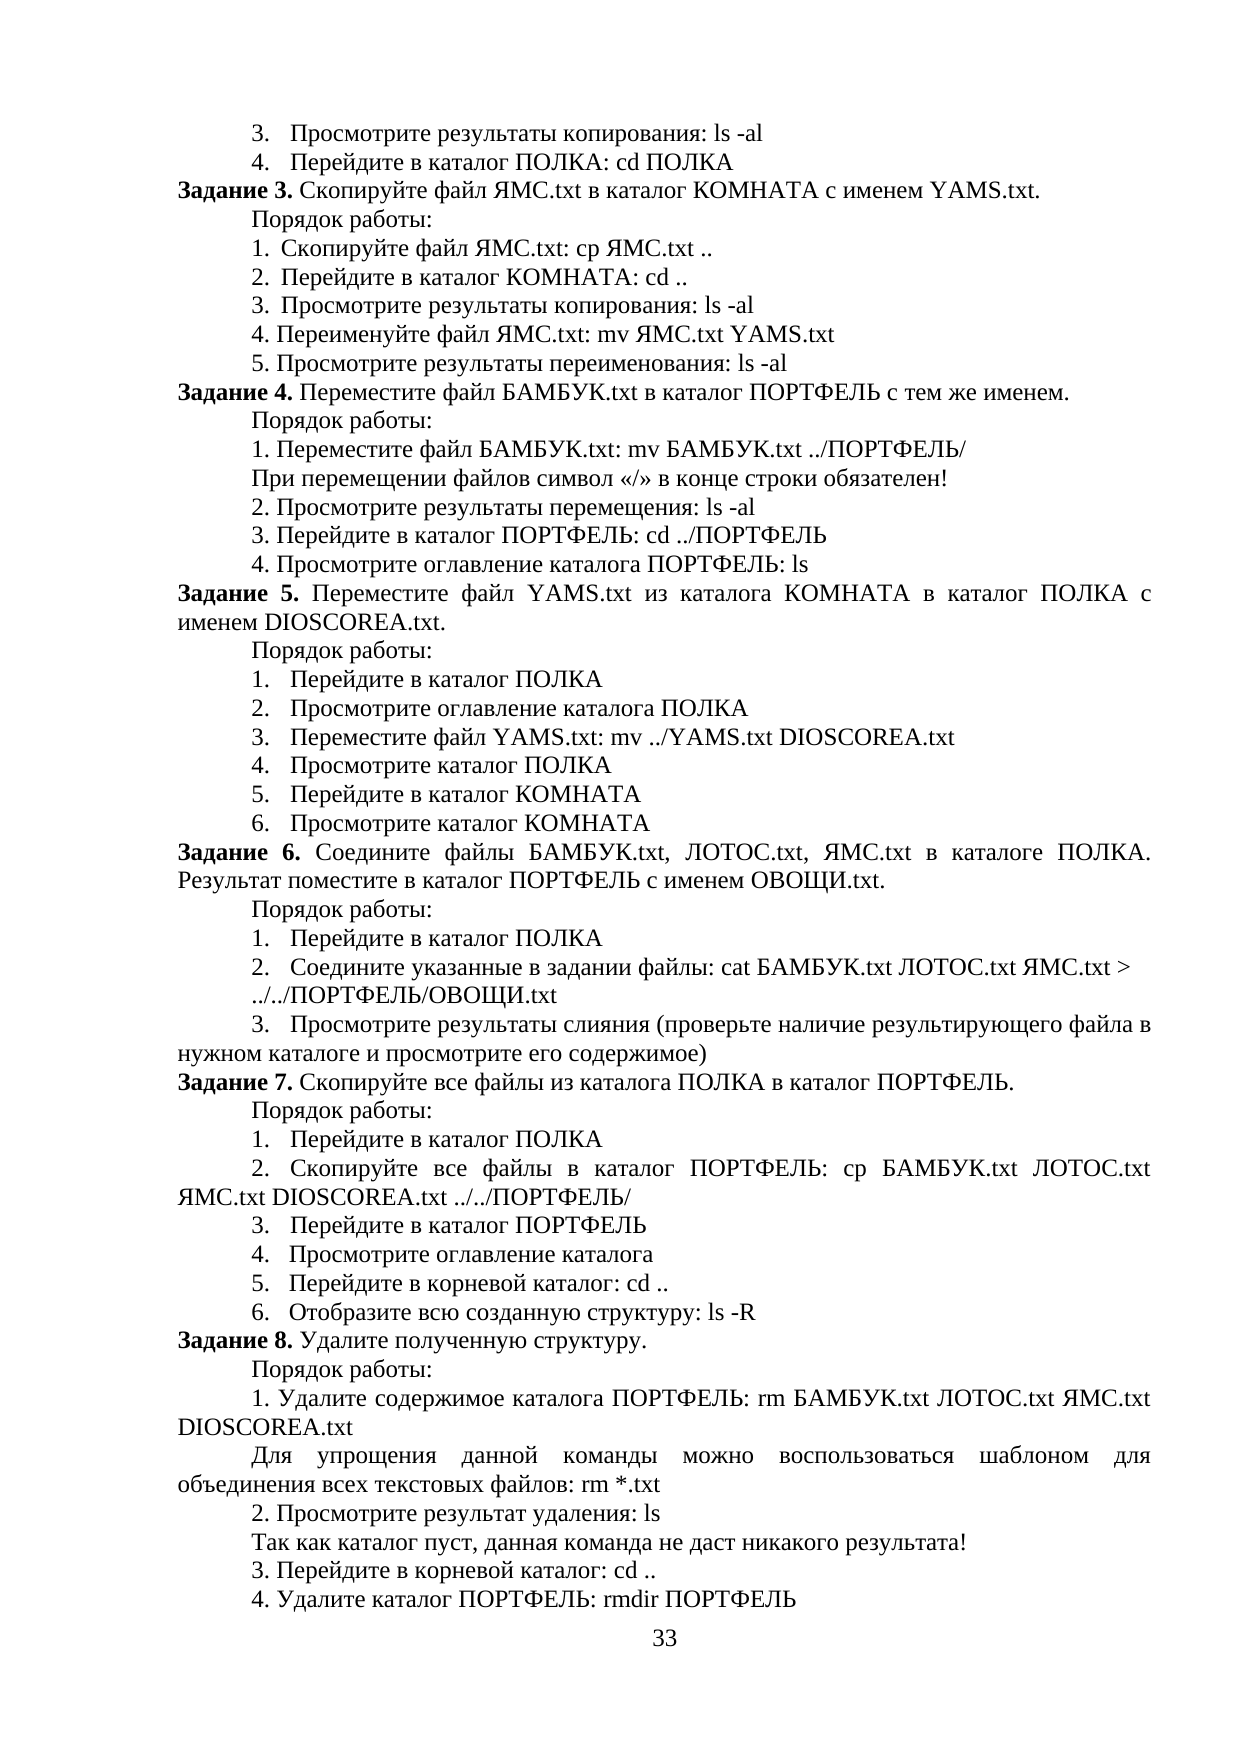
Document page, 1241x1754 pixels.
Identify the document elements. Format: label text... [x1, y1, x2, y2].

text Порядок работы: [177, 406, 1152, 434]
text 4. Просмотрите оглавление каталога [177, 1239, 1152, 1268]
list Просмотрите результаты копирования: ls -al [177, 291, 1152, 319]
list Перейдите в каталог ПОЛКА [177, 923, 1152, 952]
text 5. Перейдите в корневой каталог: cd .. [177, 1268, 1152, 1297]
list Просмотрите каталог КОМНАТА [177, 808, 1152, 837]
text 6. Отобразите всю созданную структуру: ls -R [177, 1297, 1152, 1326]
text Задание 7. Скопируйте все файлы из каталога ПОЛКА в каталог ПОРТФЕЛЬ. [177, 1067, 1152, 1096]
list Соедините указанные в задании файлы: cat БАМБУК.txt ЛОТОС.txt ЯМС.txt > [177, 952, 1152, 981]
text 4. Просмотрите оглавление каталога ПОРТФЕЛЬ: ls [177, 549, 1152, 578]
list Просмотрите результаты слияния (проверьте наличие результирующего файла в нужном каталоге и просмотрите его содержимое) [177, 1009, 1152, 1067]
list Просмотрите оглавление каталога ПОЛКА [177, 693, 1152, 722]
list Переместите файл YAMS.txt: mv ../YAMS.txt DIOSCOREA.txt [177, 722, 1152, 751]
list Перейдите в каталог ПОЛКА [177, 664, 1152, 693]
text Так как каталог пуст, данная команда не даст никакого результата! [177, 1527, 1152, 1556]
text 1. Переместите файл БАМБУК.txt: mv БАМБУК.txt ../ПОРТФЕЛЬ/ [177, 434, 1152, 463]
text Задание 5. Переместите файл YAMS.txt из каталога КОМНАТА в каталог ПОЛКА с именем DIOSCOREA.txt. [177, 578, 1152, 636]
text Порядок работы: [177, 894, 1152, 923]
text При перемещении файлов символ «/» в конце строки обязателен! [177, 463, 1152, 492]
text 3. Перейдите в каталог ПОРТФЕЛЬ: cd ../ПОРТФЕЛЬ [177, 521, 1152, 549]
text Задание 8. Удалите полученную структуру. [177, 1326, 1152, 1354]
text 5. Просмотрите результаты переименования: ls -al [177, 348, 1152, 377]
list Перейдите в каталог ПОЛКА [177, 1124, 1152, 1153]
text 3. Перейдите в корневой каталог: cd .. [177, 1556, 1152, 1584]
text Порядок работы: [177, 1096, 1152, 1124]
text Для упрощения данной команды можно воспользоваться шаблоном для объединения всех текстовых файлов: rm *.txt [177, 1441, 1152, 1498]
list Скопируйте все файлы в каталог ПОРТФЕЛЬ: cp БАМБУК.txt ЛОТОС.txt ЯМС.txt DIOSCOREA.txt ../../ПОРТФЕЛЬ/ [177, 1153, 1152, 1211]
list Перейдите в каталог КОМНАТА: cd .. [177, 262, 1152, 291]
text Задание 4. Переместите файл БАМБУК.txt в каталог ПОРТФЕЛЬ с тем же именем. [177, 377, 1152, 406]
text 4. Удалите каталог ПОРТФЕЛЬ: rmdir ПОРТФЕЛЬ [177, 1584, 1152, 1613]
list Перейдите в каталог ПОРТФЕЛЬ [177, 1211, 1152, 1239]
list Просмотрите каталог ПОЛКА [177, 751, 1152, 779]
text Порядок работы: [177, 204, 1152, 233]
text Задание 6. Соедините файлы БАМБУК.txt, ЛОТОС.txt, ЯМС.txt в каталоге ПОЛКА. Результат поместите в каталог ПОРТФЕЛЬ с именем ОВОЩИ.txt. [177, 837, 1152, 894]
list Скопируйте файл ЯМС.txt: cp ЯМС.txt .. [177, 233, 1152, 262]
text ../../ПОРТФЕЛЬ/ОВОЩИ.txt [177, 981, 1152, 1009]
list Просмотрите результаты копирования: ls -al [177, 118, 1152, 147]
text 2. Просмотрите результат удаления: ls [177, 1498, 1152, 1527]
text 2. Просмотрите результаты перемещения: ls -al [177, 492, 1152, 521]
list Перейдите в каталог ПОЛКА: cd ПОЛКА [177, 147, 1152, 176]
text Порядок работы: [177, 636, 1152, 664]
text 4. Переименуйте файл ЯМС.txt: mv ЯМС.txt YAMS.txt [177, 319, 1152, 348]
text 1. Удалите содержимое каталога ПОРТФЕЛЬ: rm БАМБУК.txt ЛОТОС.txt ЯМС.txt DIOSCOREA.txt [177, 1383, 1152, 1441]
list Перейдите в каталог КОМНАТА [177, 779, 1152, 808]
text Порядок работы: [177, 1354, 1152, 1383]
text Задание 3. Скопируйте файл ЯМС.txt в каталог КОМНАТА с именем YAMS.txt. [177, 176, 1152, 204]
